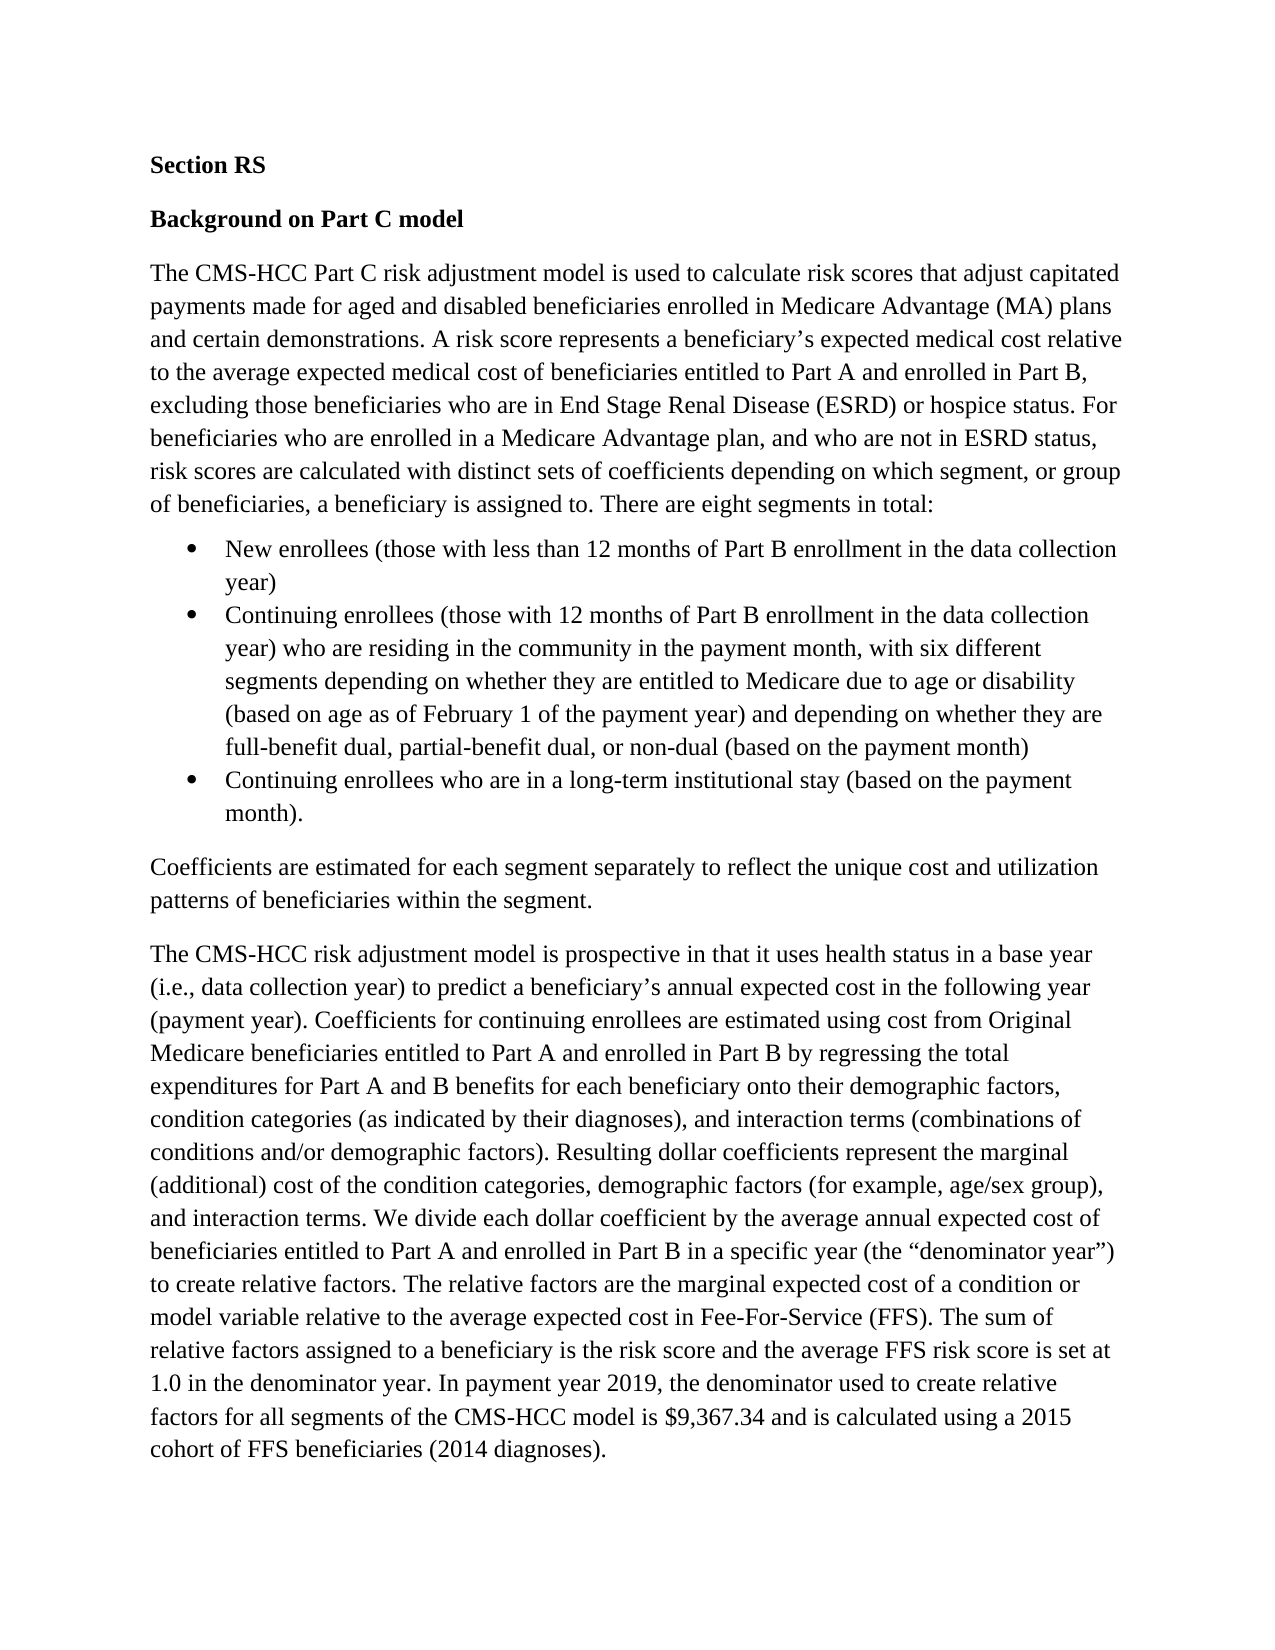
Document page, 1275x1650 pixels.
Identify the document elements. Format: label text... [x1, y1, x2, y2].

list New enrollees (those with less than 12 months of Part B enrollment in the data collection year) [187, 534, 1125, 596]
text Coefficients are estimated for each segment separately to reflect the unique cost and utilization patterns of beneficiaries within the segment. [150, 852, 1125, 914]
subtitle Section RS [150, 150, 1125, 179]
list Continuing enrollees who are in a long-term institutional stay (based on the payment month). [187, 766, 1125, 827]
text The CMS-HCC risk adjustment model is prospective in that it uses health status in a base year (i.e., data collection year) to predict a beneficiary’s annual expected cost in the following year (payment year). Coefficients for continuing enrollees are estimated using cost from Original Medicare beneficiaries entitled to Part A and enrolled in Part B by regressing the total expenditures for Part A and B benefits for each beneficiary onto their demographic factors, condition categories (as indicated by their diagnoses), and interaction terms (combinations of conditions and/or demographic factors). Resulting dollar coefficients represent the marginal (additional) cost of the condition categories, demographic factors (for example, age/sex group), and interaction terms. We divide each dollar coefficient by the average annual expected cost of beneficiaries entitled to Part A and enrolled in Part B in a specific year (the “denominator year”) to create relative factors. The relative factors are the marginal expected cost of a condition or model variable relative to the average expected cost in Fee-For-Service (FFS). The sum of relative factors assigned to a beneficiary is the risk score and the average FFS risk score is set at 1.0 in the denominator year. In payment year 2019, the denominator used to create relative factors for all segments of the CMS-HCC model is $9,367.34 and is calculated using a 2015 cohort of FFS beneficiaries (2014 diagnoses). [150, 939, 1125, 1463]
list Continuing enrollees (those with 12 months of Part B enrollment in the data collection year) who are residing in the community in the payment month, with six different segments depending on whether they are entitled to Medicare due to age or disability (based on age as of February 1 of the payment year) and depending on whether they are full-benefit dual, partial-benefit dual, or non-dual (based on the payment month) [187, 600, 1125, 761]
text The CMS-HCC Part C risk adjustment model is used to calculate risk scores that adjust capitated payments made for aged and disabled beneficiaries enrolled in Medicare Advantage (MA) plans and certain demonstrations. A risk score represents a beneficiary’s expected medical cost relative to the average expected medical cost of beneficiaries entitled to Part A and enrolled in Part B, excluding those beneficiaries who are in End Stage Renal Disease (ESRD) or hospice status. For beneficiaries who are enrolled in a Medicare Advantage plan, and who are not in ESRD status, risk scores are calculated with distinct sets of coefficients depending on which segment, or group of beneficiaries, a beneficiary is assigned to. There are eight segments in total: [150, 258, 1125, 518]
subtitle Background on Part C model [150, 204, 1125, 233]
